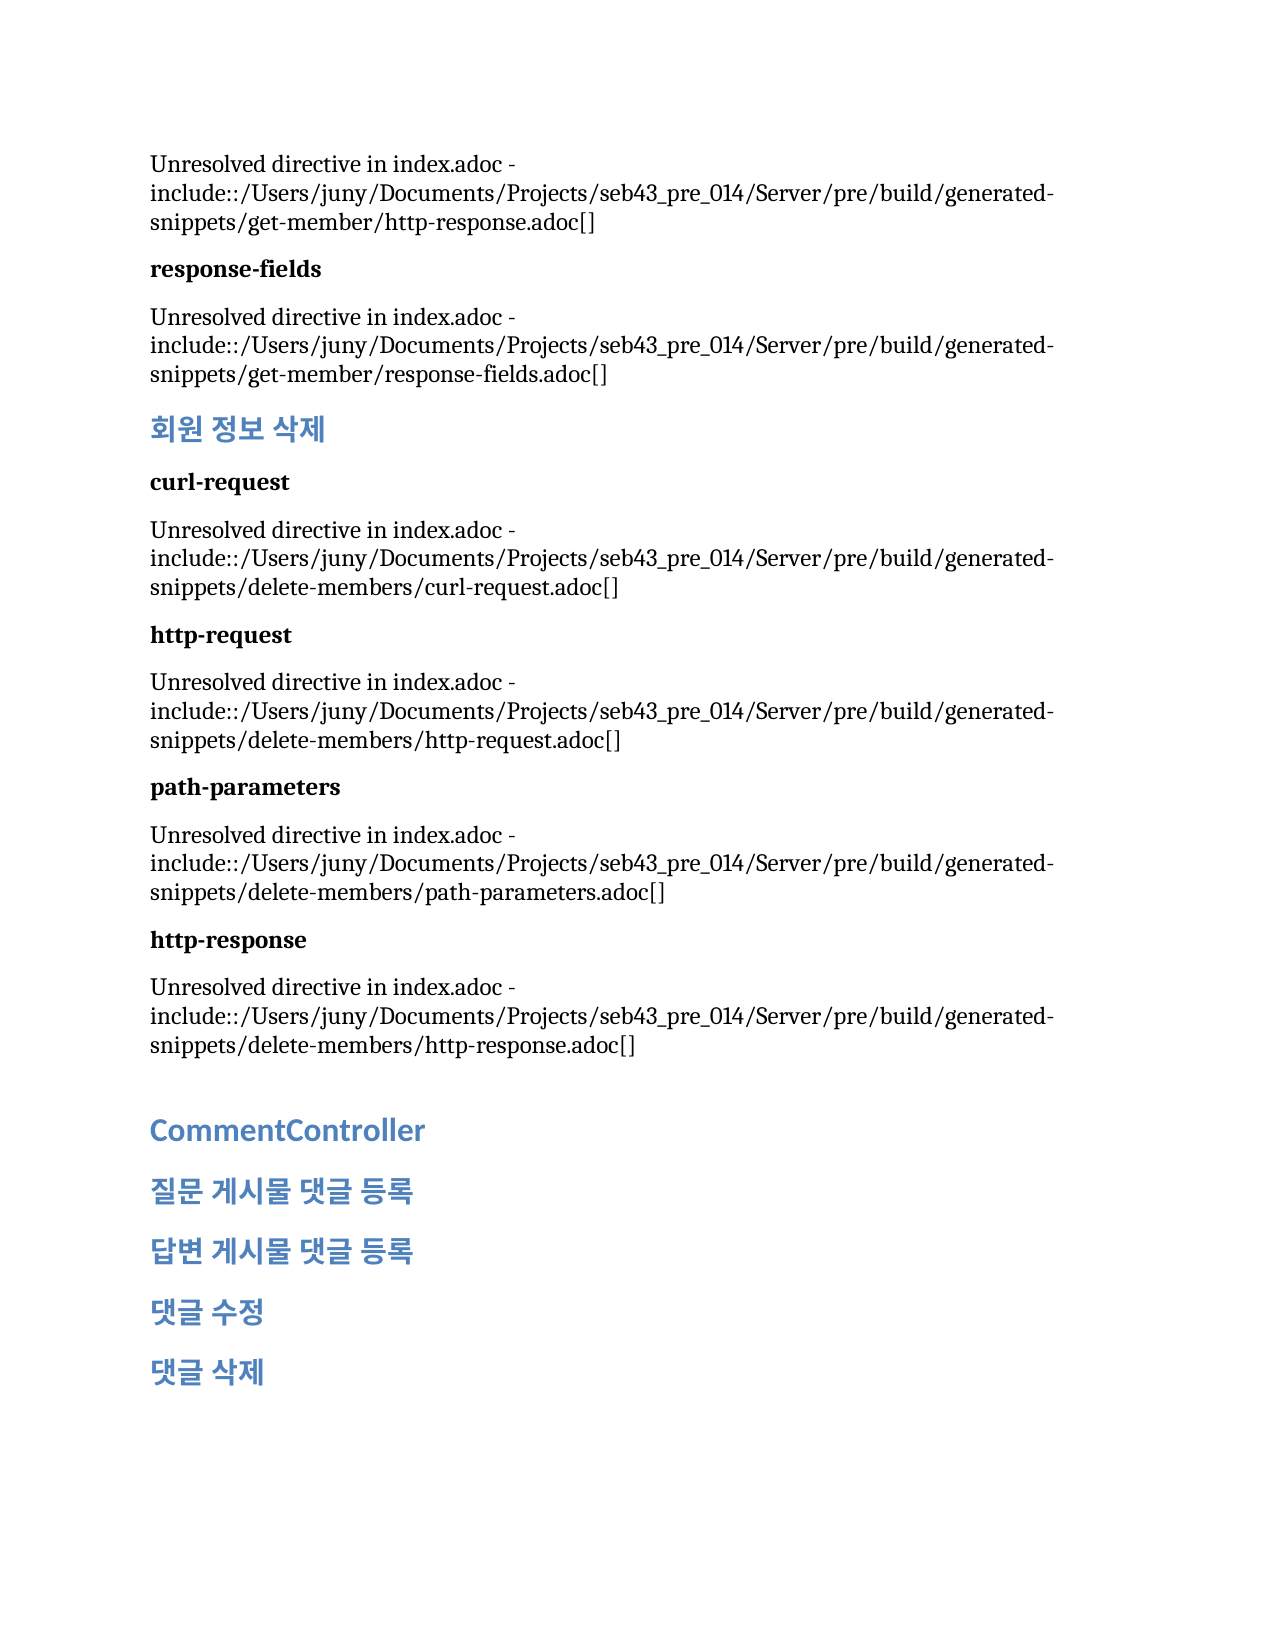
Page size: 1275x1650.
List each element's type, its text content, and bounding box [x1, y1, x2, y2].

subtitle 질문 게시물 댓글 등록 [150, 1171, 1125, 1211]
text Unresolved directive in index.adoc - include::/Users/juny/Documents/Projects/seb43_pre_014/Server/pre/build/generated-snippets/delete-members/path-parameters.adoc[] [150, 821, 1125, 907]
text Unresolved directive in index.adoc - include::/Users/juny/Documents/Projects/seb43_pre_014/Server/pre/build/generated-snippets/delete-members/http-request.adoc[] [150, 668, 1125, 754]
subtitle CommentController [150, 1109, 1125, 1150]
text Unresolved directive in index.adoc - include::/Users/juny/Documents/Projects/seb43_pre_014/Server/pre/build/generated-snippets/delete-members/curl-request.adoc[] [150, 516, 1125, 602]
text http-response [150, 926, 1125, 954]
text Unresolved directive in index.adoc - include::/Users/juny/Documents/Projects/seb43_pre_014/Server/pre/build/generated-snippets/get-member/response-fields.adoc[] [150, 302, 1125, 389]
text response-fields [150, 255, 1125, 284]
subtitle 댓글 수정 [150, 1292, 1125, 1332]
text Unresolved directive in index.adoc - include::/Users/juny/Documents/Projects/seb43_pre_014/Server/pre/build/generated-snippets/delete-members/http-response.adoc[] [150, 973, 1125, 1059]
subtitle 회원 정보 삭제 [150, 409, 1125, 449]
text path-parameters [150, 773, 1125, 802]
text Unresolved directive in index.adoc - include::/Users/juny/Documents/Projects/seb43_pre_014/Server/pre/build/generated-snippets/get-member/http-response.adoc[] [150, 150, 1125, 236]
subtitle 댓글 삭제 [150, 1352, 1125, 1392]
subtitle 답변 게시물 댓글 등록 [150, 1231, 1125, 1271]
text curl-request [150, 468, 1125, 497]
text http-request [150, 621, 1125, 649]
